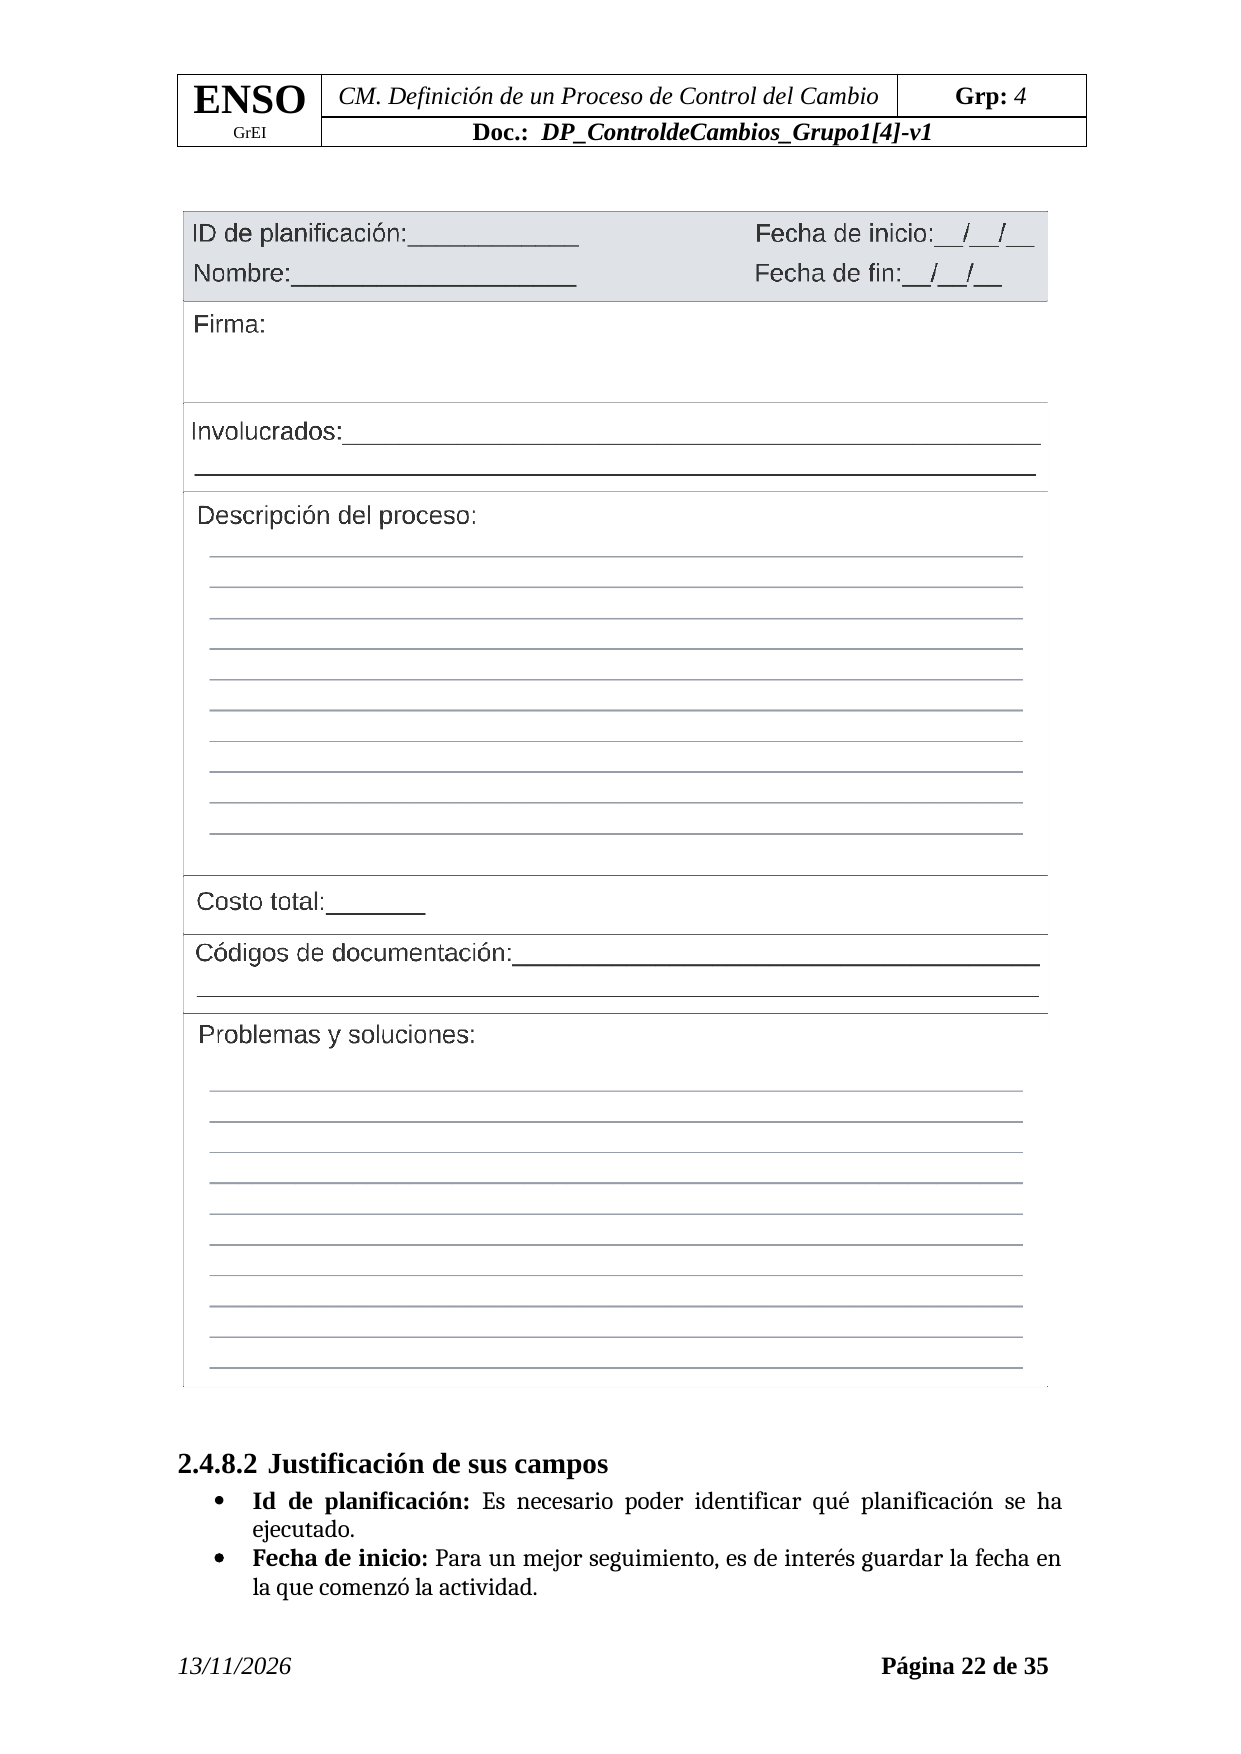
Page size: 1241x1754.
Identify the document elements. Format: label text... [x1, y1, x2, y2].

subtitle Justificación de sus campos [177, 1446, 1063, 1479]
picture [176, 205, 1058, 1393]
list Fecha de inicio: Para un mejor seguimiento, es de interés guardar la fecha en la que comenzó la actividad. [215, 1544, 1063, 1602]
list Id de planificación: Es necesario poder identificar qué planificación se ha ejecutado. [215, 1486, 1063, 1544]
